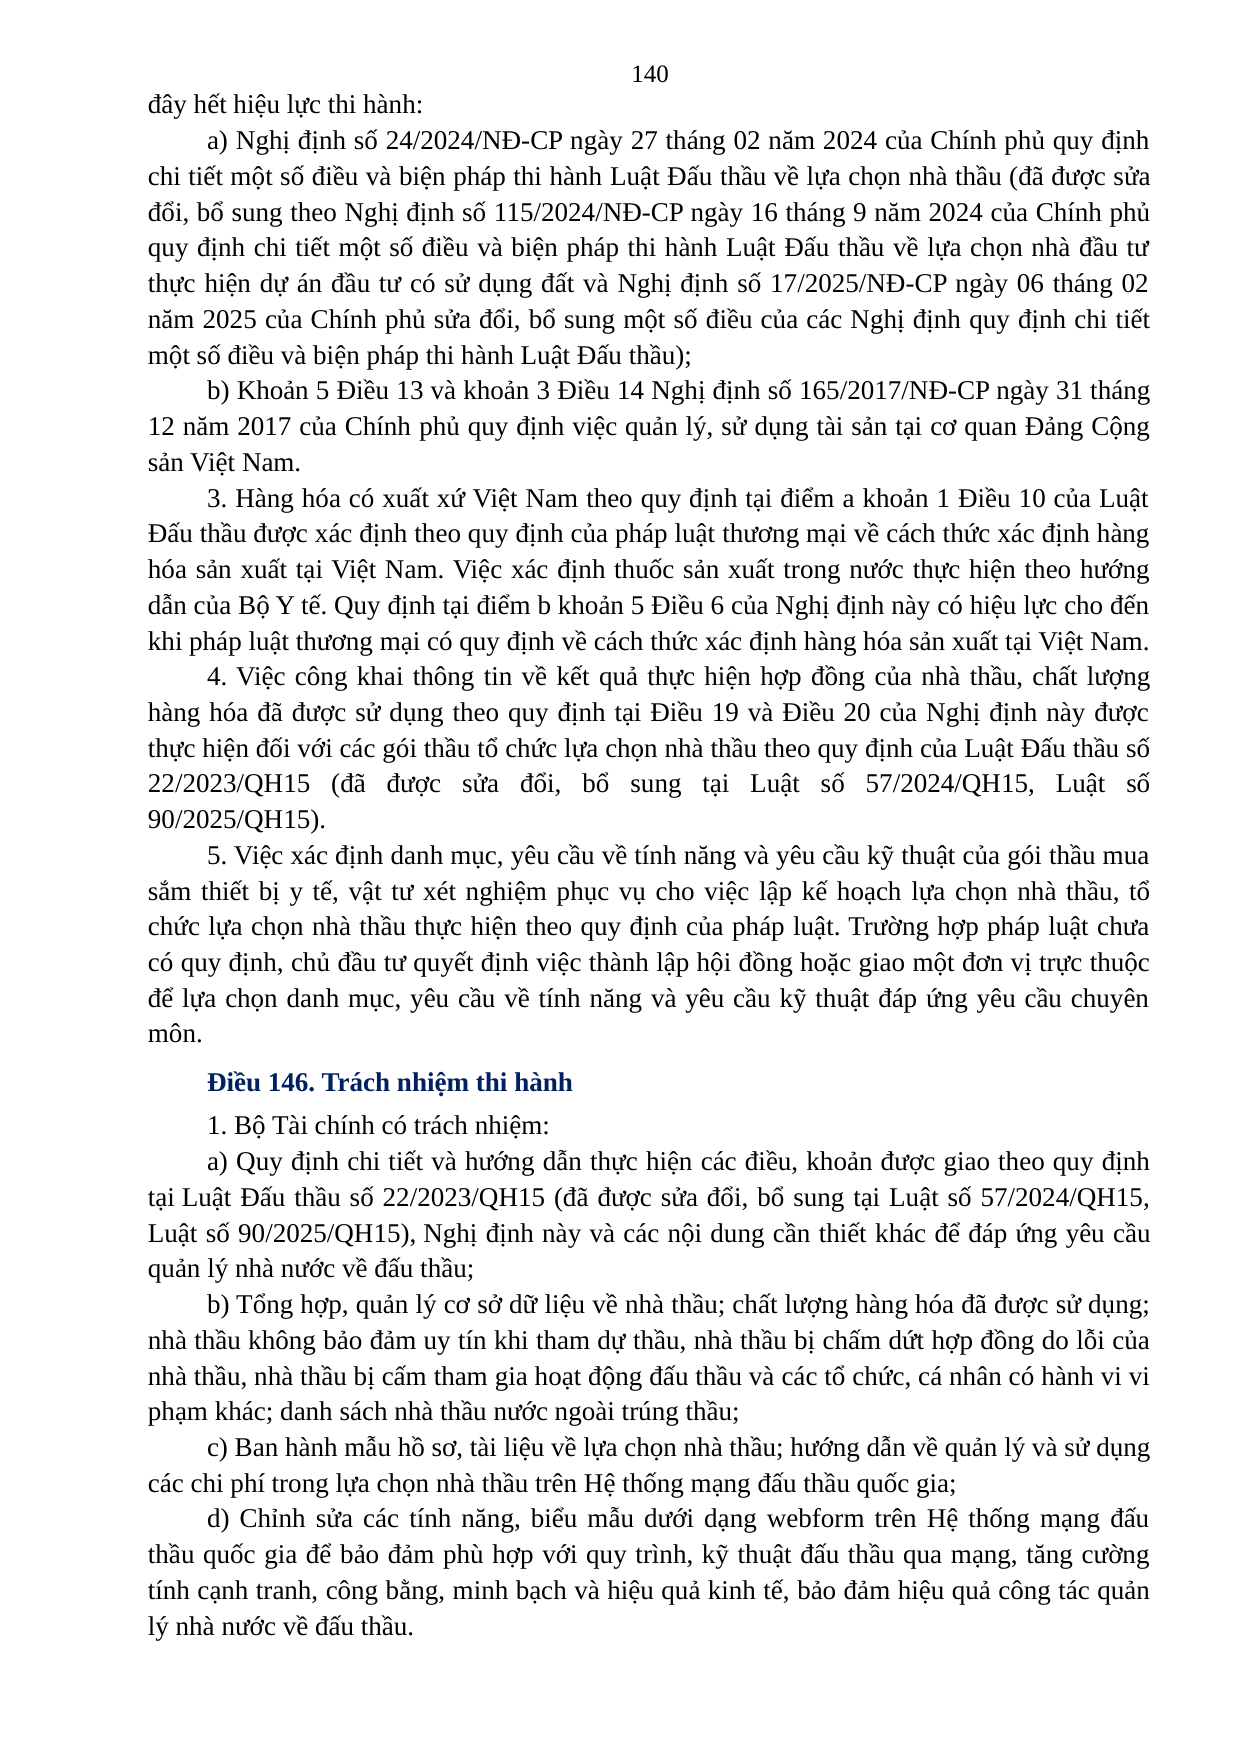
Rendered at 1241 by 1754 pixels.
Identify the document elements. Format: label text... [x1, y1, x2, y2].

text 3. Hàng hóa có xuất xứ Việt Nam theo quy định tại điểm a khoản 1 Điều 10 của Luật Đấu thầu được xác định theo quy định của pháp luật thương mại về cách thức xác định hàng hóa sản xuất tại Việt Nam. Việc xác định thuốc sản xuất trong nước thực hiện theo hướng dẫn của Bộ Y tế. Quy định tại điểm b khoản 5 Điều 6 của Nghị định này có hiệu lực cho đến khi pháp luật thương mại có quy định về cách thức xác định hàng hóa sản xuất tại Việt Nam. [148, 482, 1152, 656]
text 1. Bộ Tài chính có trách nhiệm: [148, 1109, 1152, 1141]
text 4. Việc công khai thông tin về kết quả thực hiện hợp đồng của nhà thầu, chất lượng hàng hóa đã được sử dụng theo quy định tại Điều 19 và Điều 20 của Nghị định này được thực hiện đối với các gói thầu tổ chức lựa chọn nhà thầu theo quy định của Luật Đấu thầu số 22/2023/QH15 (đã được sửa đổi, bổ sung tại Luật số 57/2024/QH15, Luật số 90/2025/QH15). [148, 660, 1152, 834]
subtitle Điều 146. Trách nhiệm thi hành [148, 1066, 1152, 1097]
text a) Quy định chi tiết và hướng dẫn thực hiện các điều, khoản được giao theo quy định tại Luật Đấu thầu số 22/2023/QH15 (đã được sửa đổi, bổ sung tại Luật số 57/2024/QH15, Luật số 90/2025/QH15), Nghị định này và các nội dung cần thiết khác để đáp ứng yêu cầu quản lý nhà nước về đấu thầu; [148, 1145, 1152, 1283]
text d) Chỉnh sửa các tính năng, biểu mẫu dưới dạng webform trên Hệ thống mạng đấu thầu quốc gia để bảo đảm phù hợp với quy trình, kỹ thuật đấu thầu qua mạng, tăng cường tính cạnh tranh, công bằng, minh bạch và hiệu quả kinh tế, bảo đảm hiệu quả công tác quản lý nhà nước về đấu thầu. [148, 1502, 1152, 1641]
text 5. Việc xác định danh mục, yêu cầu về tính năng và yêu cầu kỹ thuật của gói thầu mua sắm thiết bị y tế, vật tư xét nghiệm phục vụ cho việc lập kế hoạch lựa chọn nhà thầu, tổ chức lựa chọn nhà thầu thực hiện theo quy định của pháp luật. Trường hợp pháp luật chưa có quy định, chủ đầu tư quyết định việc thành lập hội đồng hoặc giao một đơn vị trực thuộc để lựa chọn danh mục, yêu cầu về tính năng và yêu cầu kỹ thuật đáp ứng yêu cầu chuyên môn. [148, 839, 1152, 1049]
text a) Nghị định số 24/2024/NĐ-CP ngày 27 tháng 02 năm 2024 của Chính phủ quy định chi tiết một số điều và biện pháp thi hành Luật Đấu thầu về lựa chọn nhà thầu (đã được sửa đổi, bổ sung theo Nghị định số 115/2024/NĐ-CP ngày 16 tháng 9 năm 2024 của Chính phủ quy định chi tiết một số điều và biện pháp thi hành Luật Đấu thầu về lựa chọn nhà đầu tư thực hiện dự án đầu tư có sử dụng đất và Nghị định số 17/2025/NĐ-CP ngày 06 tháng 02 năm 2025 của Chính phủ sửa đổi, bổ sung một số điều của các Nghị định quy định chi tiết một số điều và biện pháp thi hành Luật Đấu thầu); [148, 124, 1152, 370]
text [148, 89, 1152, 120]
text b) Tổng hợp, quản lý cơ sở dữ liệu về nhà thầu; chất lượng hàng hóa đã được sử dụng; nhà thầu không bảo đảm uy tín khi tham dự thầu, nhà thầu bị chấm dứt hợp đồng do lỗi của nhà thầu, nhà thầu bị cấm tham gia hoạt động đấu thầu và các tổ chức, cá nhân có hành vi vi phạm khác; danh sách nhà thầu nước ngoài trúng thầu; [148, 1288, 1152, 1426]
text c) Ban hành mẫu hồ sơ, tài liệu về lựa chọn nhà thầu; hướng dẫn về quản lý và sử dụng các chi phí trong lựa chọn nhà thầu trên Hệ thống mạng đấu thầu quốc gia; [148, 1431, 1152, 1498]
text b) Khoản 5 Điều 13 và khoản 3 Điều 14 Nghị định số 165/2017/NĐ-CP ngày 31 tháng 12 năm 2017 của Chính phủ quy định việc quản lý, sử dụng tài sản tại cơ quan Đảng Cộng sản Việt Nam. [148, 374, 1152, 477]
